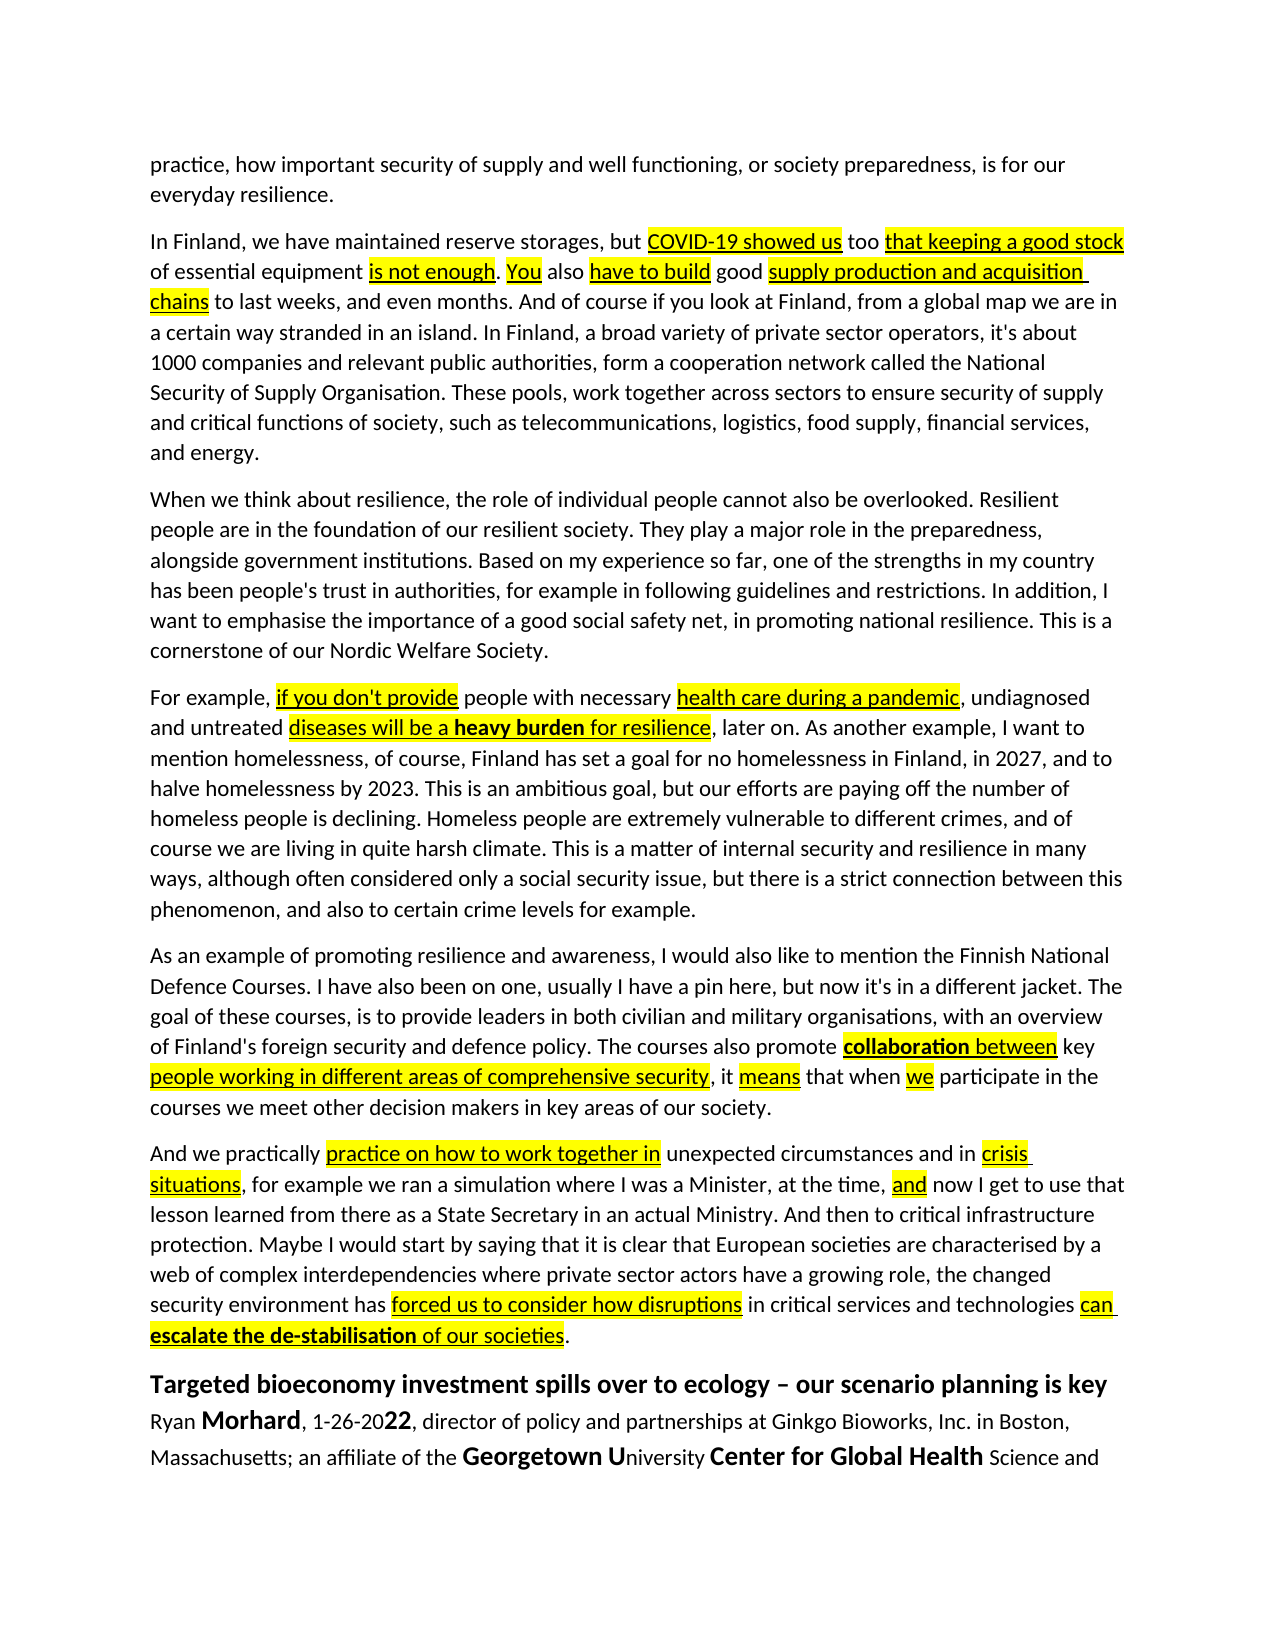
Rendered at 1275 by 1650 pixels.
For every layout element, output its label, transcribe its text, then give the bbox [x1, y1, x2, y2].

subtitle Targeted bioeconomy investment spills over to ecology – our scenario planning is key [150, 1368, 1125, 1401]
text And we practically practice on how to work together in unexpected circumstances and in crisis situations, for example we ran a simulation where I was a Minister, at the time, and now I get to use that lesson learned from there as a State Secretary in an actual Ministry. And then to critical infrastructure protection. Maybe I would start by saying that it is clear that European societies are characterised by a web of complex interdependencies where private sector actors have a growing role, the changed security environment has forced us to consider how disruptions in critical services and technologies can escalate the de-stabilisation of our societies. [150, 1139, 1125, 1349]
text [150, 150, 1125, 208]
text When we think about resilience, the role of individual people cannot also be overlooked. Resilient people are in the foundation of our resilient society. They play a major role in the preparedness, alongside government institutions. Based on my experience so far, one of the strengths in my country has been people's trust in authorities, for example in following guidelines and restrictions. In addition, I want to emphasise the importance of a good social safety net, in promoting national resilience. This is a cornerstone of our Nordic Welfare Society. [150, 485, 1125, 664]
text As an example of promoting resilience and awareness, I would also like to mention the Finnish National Defence Courses. I have also been on one, usually I have a pin here, but now it's in a different jacket. The goal of these courses, is to provide leaders in both civilian and military organisations, with an overview of Finland's foreign security and defence policy. The courses also promote collaboration between key people working in different areas of comprehensive security, it means that when we participate in the courses we meet other decision makers in key areas of our society. [150, 942, 1125, 1121]
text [150, 1403, 1125, 1472]
text For example, if you don't provide people with necessary health care during a pandemic, undiagnosed and untreated diseases will be a heavy burden for resilience, later on. As another example, I want to mention homelessness, of course, Finland has set a goal for no homelessness in Finland, in 2027, and to halve homelessness by 2023. This is an ambitious goal, but our efforts are paying off the number of homeless people is declining. Homeless people are extremely vulnerable to different crimes, and of course we are living in quite harsh climate. This is a matter of internal security and resilience in many ways, although often considered only a social security issue, but there is a strict connection between this phenomenon, and also to certain crime levels for example. [150, 683, 1125, 923]
text In Finland, we have maintained reserve storages, but COVID-19 showed us too that keeping a good stock of essential equipment is not enough. You also have to build good supply production and acquisition chains to last weeks, and even months. And of course if you look at Finland, from a global map we are in a certain way stranded in an island. In Finland, a broad variety of private sector operators, it's about 1000 companies and relevant public authorities, form a cooperation network called the National Security of Supply Organisation. These pools, work together across sectors to ensure security of supply and critical functions of society, such as telecommunications, logistics, food supply, financial services, and energy. [150, 227, 1125, 467]
